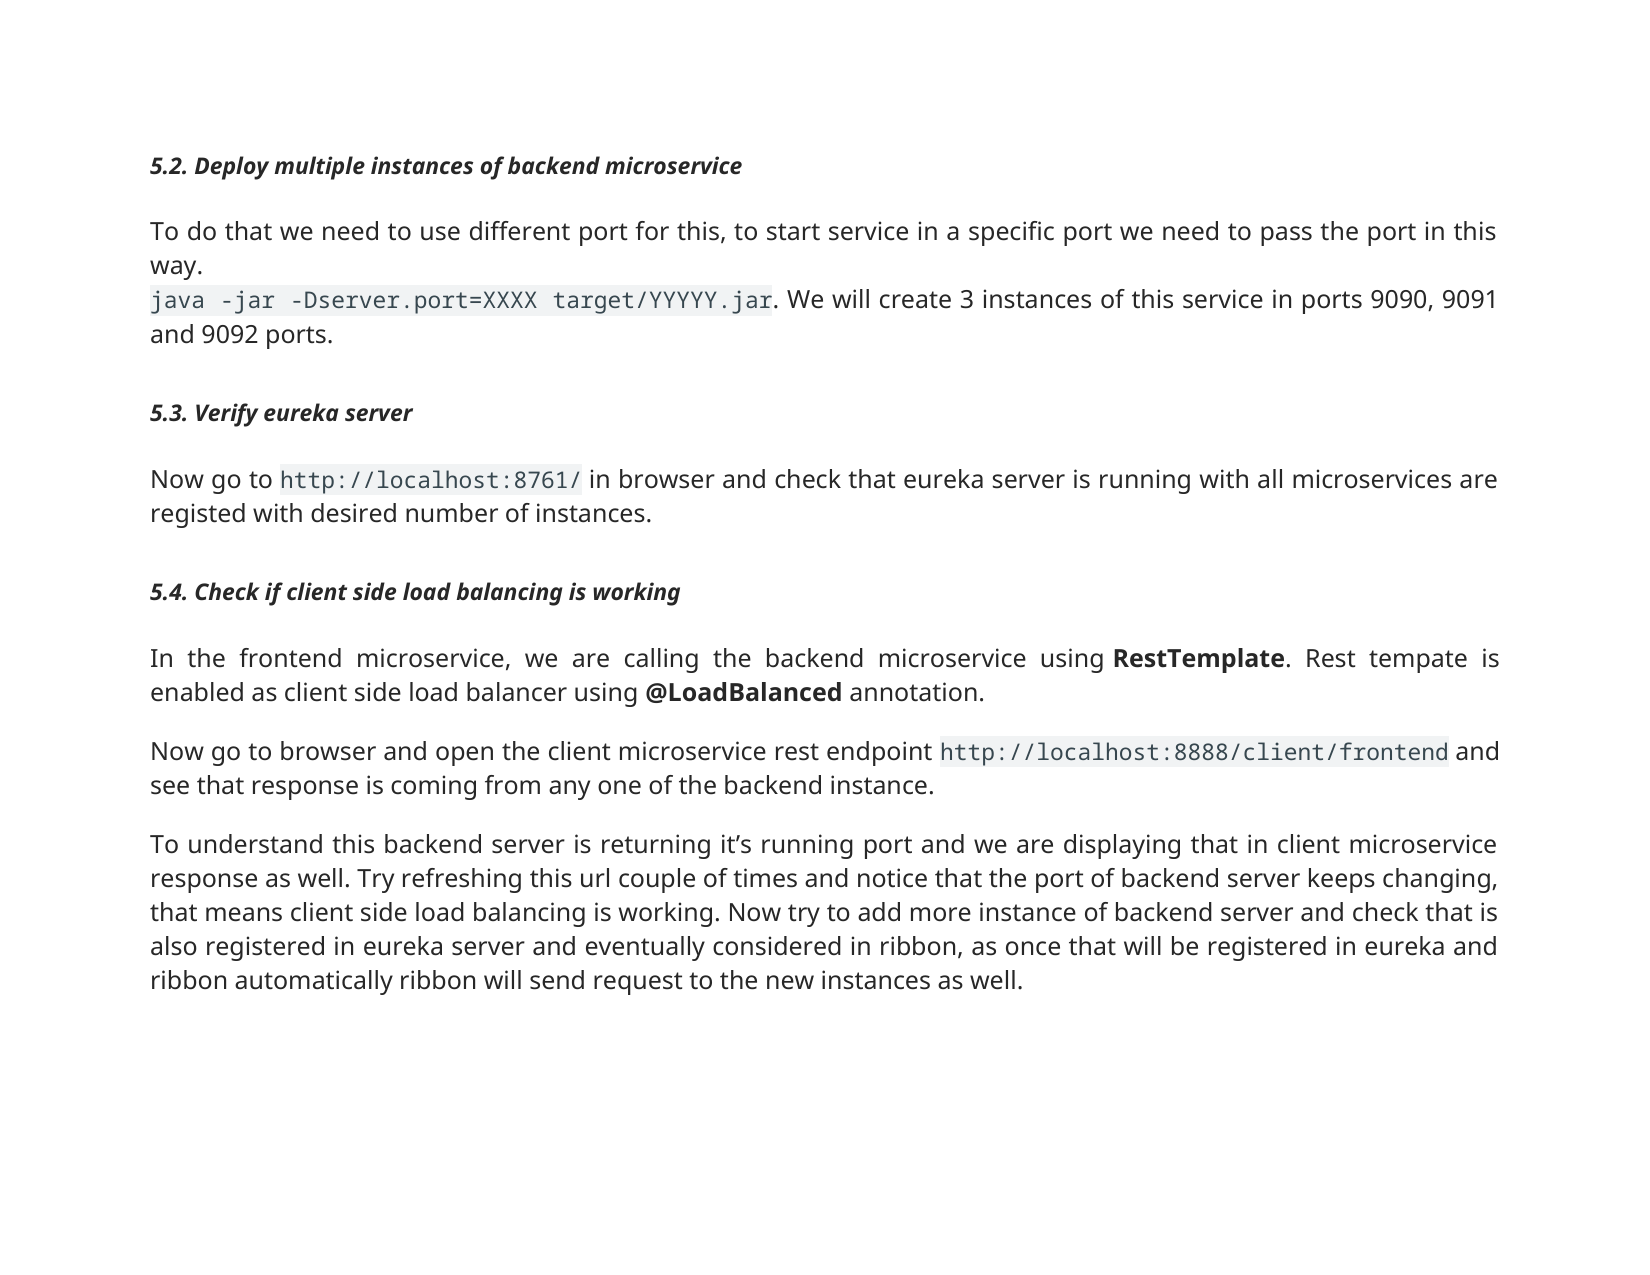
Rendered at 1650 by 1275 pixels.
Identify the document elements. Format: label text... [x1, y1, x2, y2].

subtitle 5.4. Check if client side load balancing is working [150, 576, 1500, 607]
text To do that we need to use different port for this, to start service in a specific port we need to pass the port in this way. java -jar -Dserver.port=XXXX target/YYYYY.jar. We will create 3 instances of this service in ports 9090, 9091 and 9092 ports. [150, 214, 1500, 350]
subtitle 5.2. Deploy multiple instances of backend microservice [150, 150, 1500, 181]
text Now go to browser and open the client microservice rest endpoint http://localhost:8888/client/frontend and see that response is coming from any one of the backend instance. [150, 733, 1500, 802]
text Now go to http://localhost:8761/ in browser and check that eureka server is running with all microservices are registed with desired number of instances. [150, 461, 1500, 529]
text To understand this backend server is returning it’s running port and we are displaying that in client microservice response as well. Try refreshing this url couple of times and notice that the port of backend server keeps changing, that means client side load balancing is working. Now try to add more instance of backend server and check that is also registered in eureka server and eventually considered in ribbon, as once that will be registered in eureka and ribbon automatically ribbon will send request to the new instances as well. [150, 827, 1500, 997]
text In the frontend microservice, we are calling the backend microservice using RestTemplate. Rest tempate is enabled as client side load balancer using @LoadBalanced annotation. [150, 640, 1500, 708]
subtitle 5.3. Verify eureka server [150, 397, 1500, 428]
